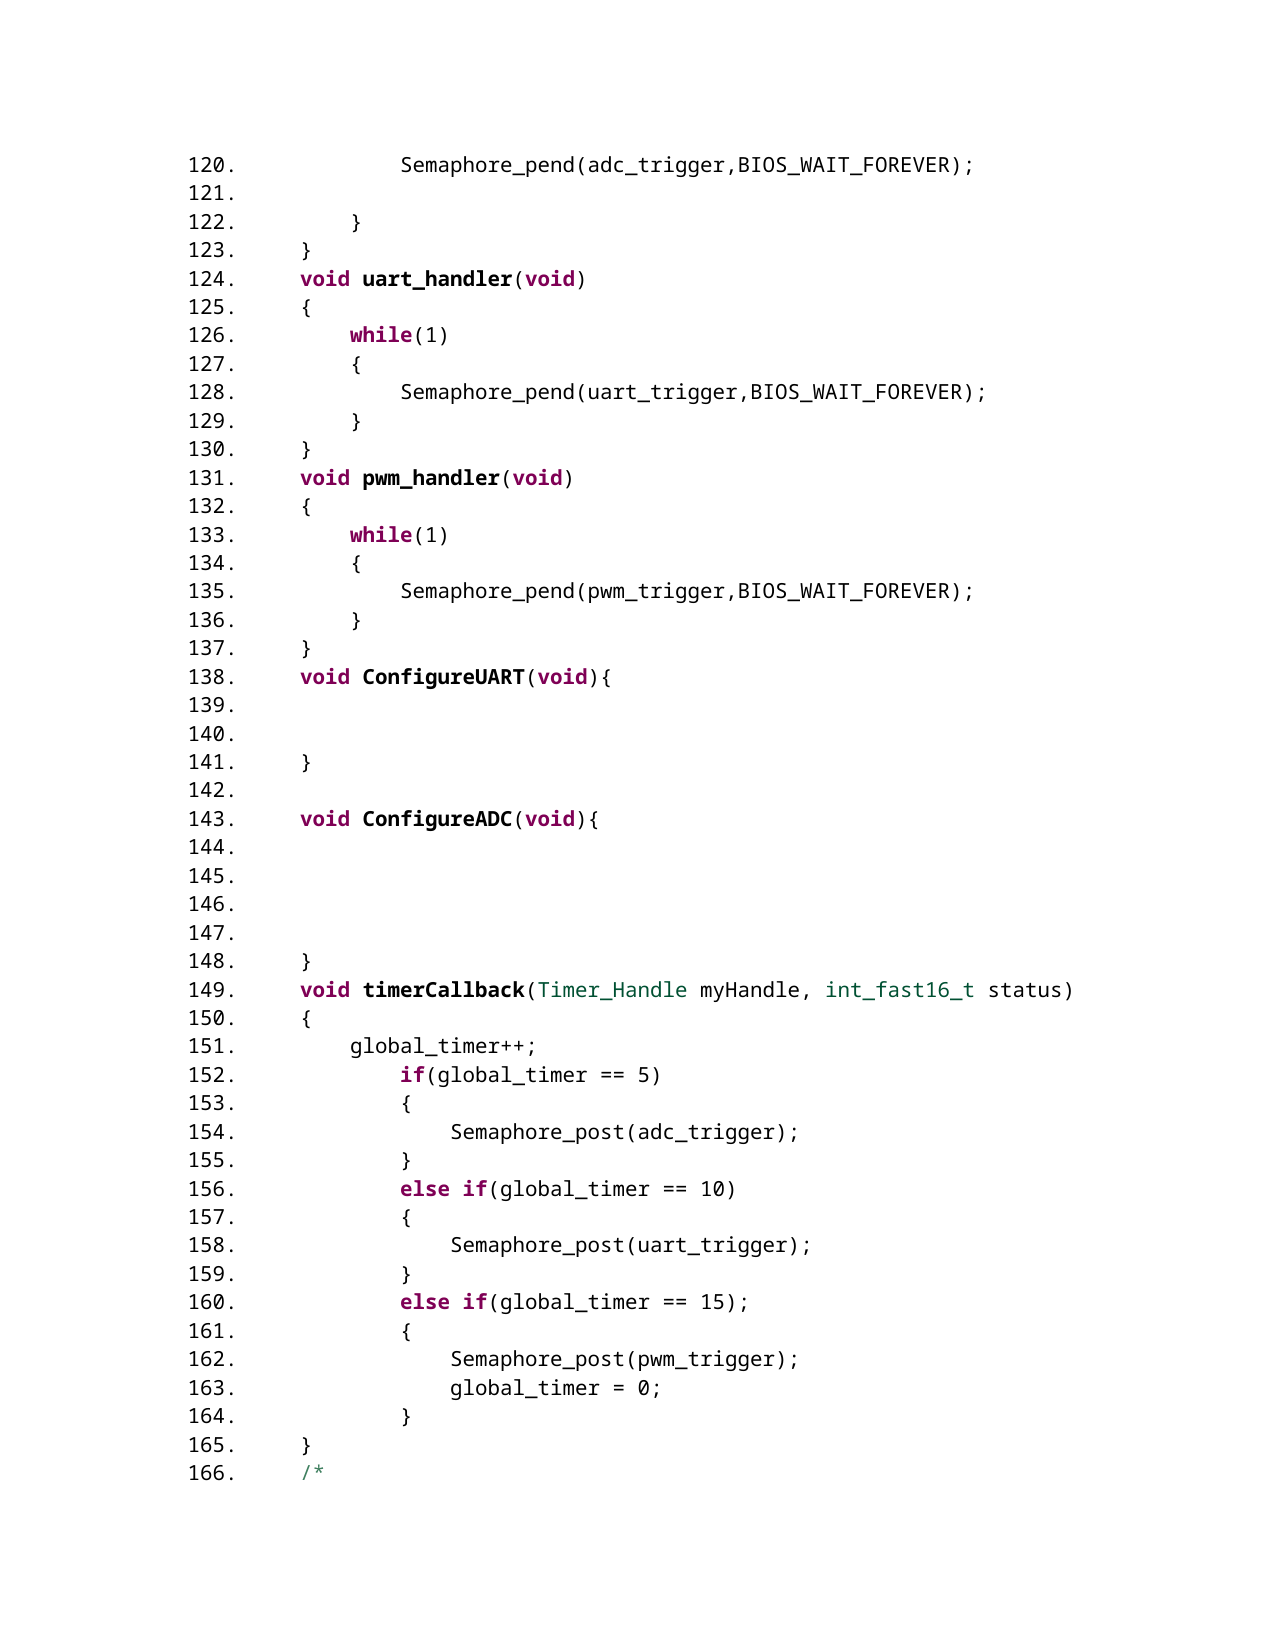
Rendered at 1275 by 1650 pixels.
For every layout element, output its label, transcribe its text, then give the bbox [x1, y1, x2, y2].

list } [187, 747, 1125, 776]
list global_timer++; [187, 1032, 1125, 1060]
list } [187, 406, 1125, 434]
list void ConfigureADC(void){ [187, 804, 1125, 832]
list } [187, 434, 1125, 463]
list { [187, 1202, 1125, 1231]
list } [187, 946, 1125, 975]
list void ConfigureUART(void){ [187, 662, 1125, 690]
list { [187, 1316, 1125, 1344]
list } [187, 207, 1125, 235]
list else if(global_timer == 10) [187, 1174, 1125, 1202]
list { [187, 491, 1125, 520]
list } [187, 1259, 1125, 1287]
list { [187, 1003, 1125, 1032]
list Semaphore_pend(uart_trigger,BIOS_WAIT_FOREVER); [187, 377, 1125, 406]
list } [187, 1401, 1125, 1430]
list Semaphore_post(pwm_trigger); [187, 1344, 1125, 1373]
list void uart_handler(void) [187, 264, 1125, 292]
list while(1) [187, 321, 1125, 349]
list void timerCallback(Timer_Handle myHandle, int_fast16_t status) [187, 975, 1125, 1003]
list void pwm_handler(void) [187, 463, 1125, 491]
list { [187, 1088, 1125, 1117]
list { [187, 548, 1125, 577]
list } [187, 235, 1125, 264]
list } [187, 605, 1125, 633]
list Semaphore_pend(adc_trigger,BIOS_WAIT_FOREVER); [187, 150, 1125, 178]
list { [187, 292, 1125, 321]
list { [187, 349, 1125, 377]
list global_timer = 0; [187, 1373, 1125, 1401]
list Semaphore_pend(pwm_trigger,BIOS_WAIT_FOREVER); [187, 577, 1125, 605]
list else if(global_timer == 15); [187, 1287, 1125, 1316]
list Semaphore_post(uart_trigger); [187, 1231, 1125, 1259]
list /* [187, 1458, 1125, 1487]
list while(1) [187, 520, 1125, 548]
list } [187, 1145, 1125, 1174]
list Semaphore_post(adc_trigger); [187, 1117, 1125, 1145]
list } [187, 633, 1125, 662]
list if(global_timer == 5) [187, 1060, 1125, 1088]
list } [187, 1430, 1125, 1458]
